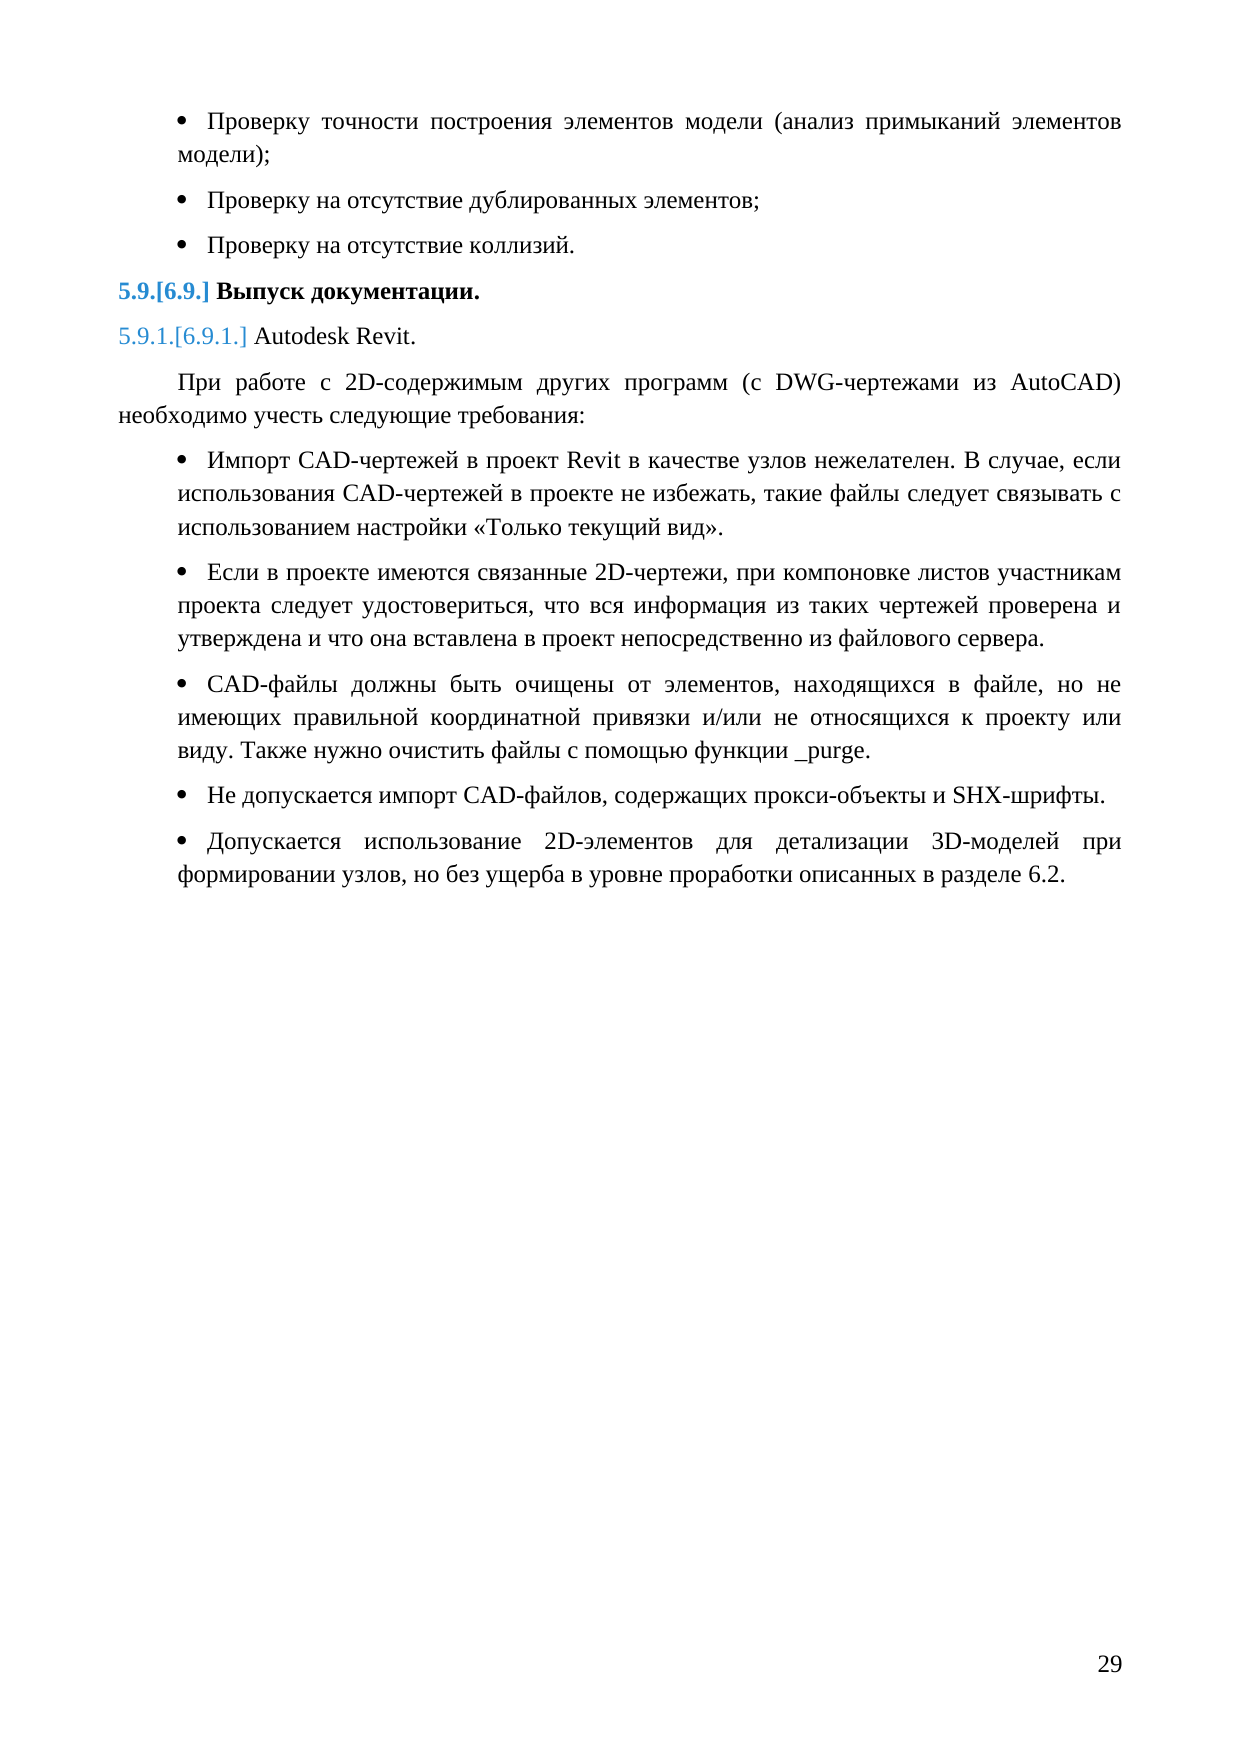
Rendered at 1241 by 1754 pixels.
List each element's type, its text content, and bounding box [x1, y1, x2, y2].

text CAD-файлы должны быть очищены от элементов, находящихся в файле, но не имеющих правильной координатной привязки и/или не относящихся к проекту или виду. Также нужно очистить файлы с помощью функции _purge. [177, 669, 1122, 763]
text Выпуск документации. [118, 276, 1122, 305]
text При работе с 2D-содержимым других программ (с DWG-чертежами из AutoCAD) необходимо учесть следующие требования: [118, 367, 1122, 429]
text Импорт CAD-чертежей в проект Revit в качестве узлов нежелателен. В случае, если использования CAD-чертежей в проекте не избежать, такие файлы следует связывать с использованием настройки «Только текущий вид». [177, 446, 1122, 540]
text Проверку точности построения элементов модели (анализ примыканий элементов модели); [177, 106, 1122, 168]
text Проверку на отсутствие коллизий. [177, 230, 1122, 259]
text Допускается использование 2D-элементов для детализации 3D-моделей при формировании узлов, но без ущерба в уровне проработки описанных в разделе 6.2. [177, 826, 1122, 887]
text Если в проекте имеются связанные 2D-чертежи, при компоновке листов участникам проекта следует удостовериться, что вся информация из таких чертежей проверена и утверждена и что она вставлена в проект непосредственно из файлового сервера. [177, 557, 1122, 652]
text Autodesk Revit. [118, 321, 1122, 350]
text Проверку на отсутствие дублированных элементов; [177, 185, 1122, 214]
text Не допускается импорт CAD-файлов, содержащих прокси-объекты и SHX-шрифты. [177, 780, 1122, 809]
